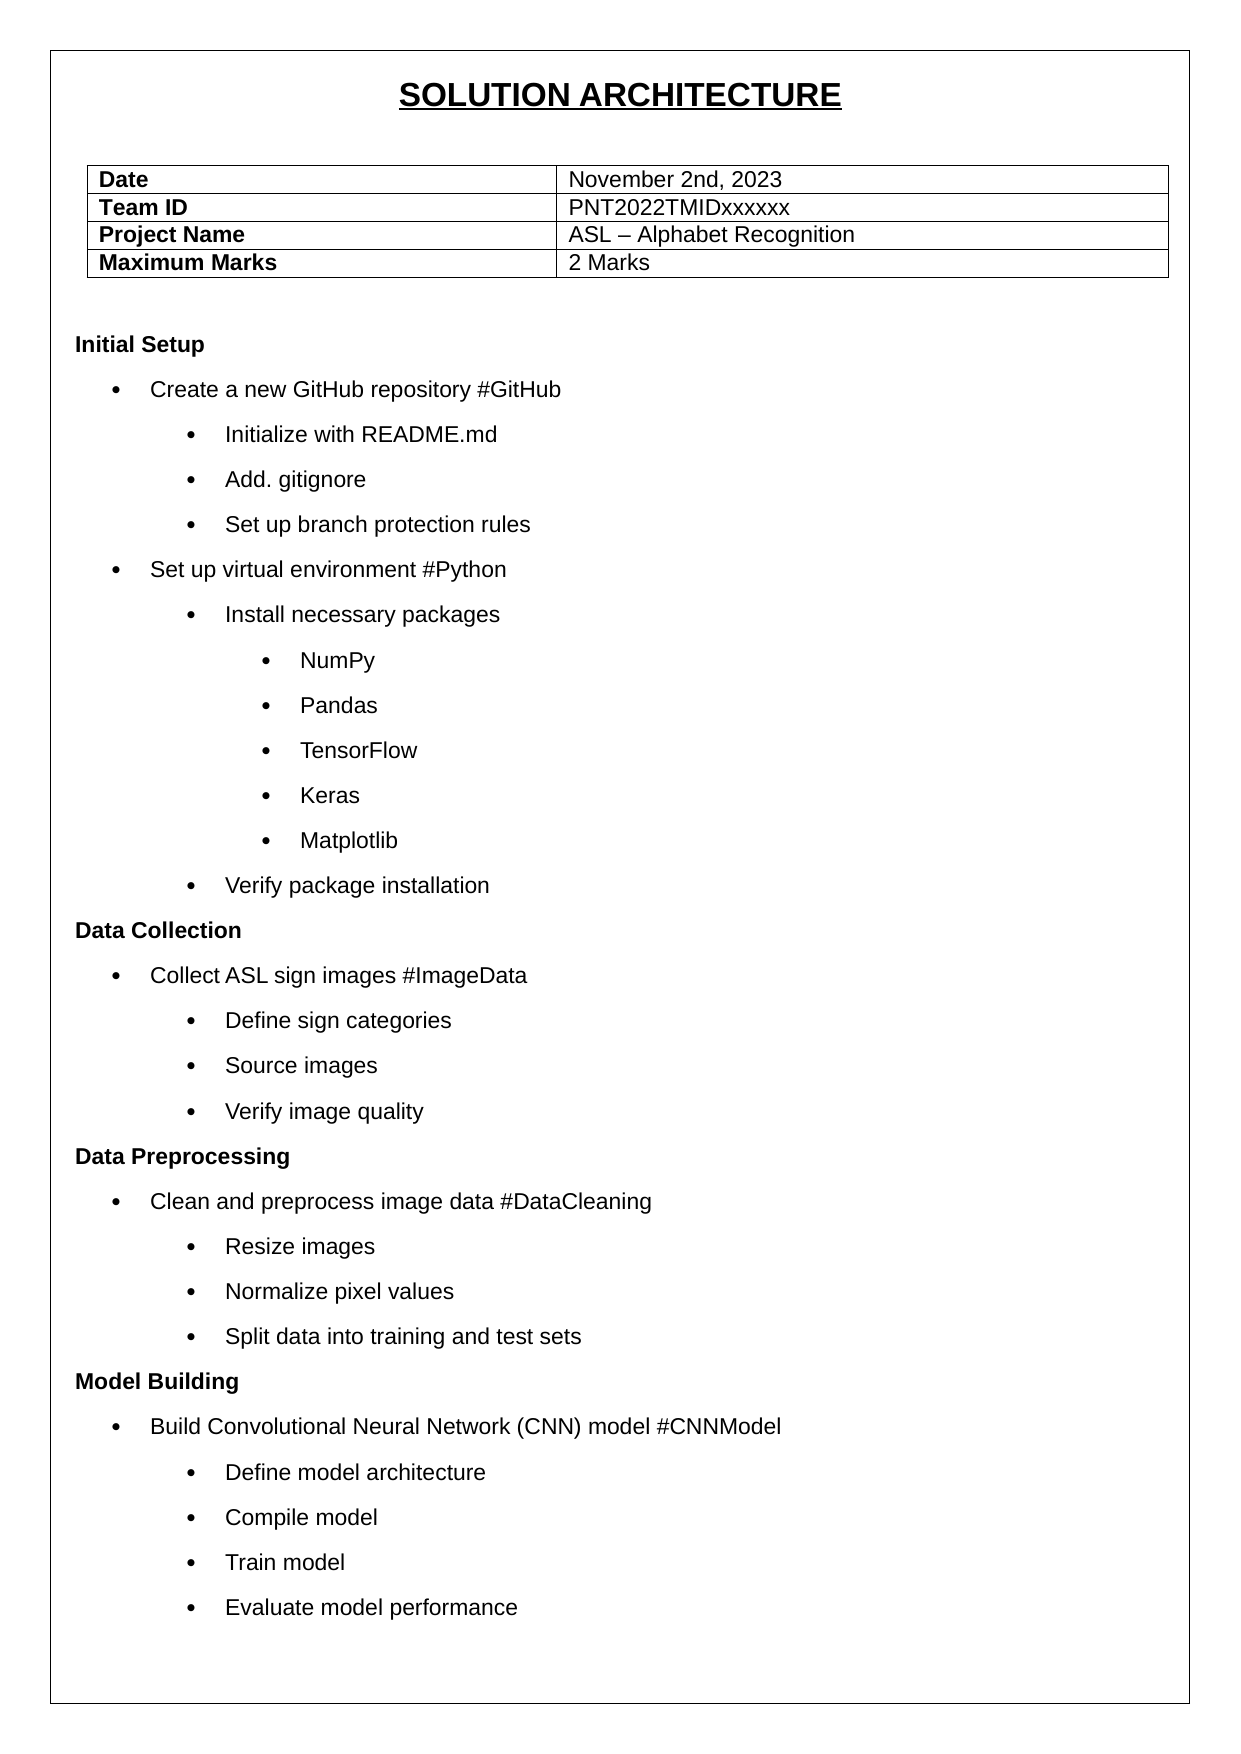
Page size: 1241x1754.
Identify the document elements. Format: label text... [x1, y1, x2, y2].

list Clean and preprocess image data #DataCleaning [112, 1188, 1165, 1214]
text SOLUTION ARCHITECTURE [75, 75, 1165, 113]
table_cell 2 Marks [557, 250, 1168, 277]
list Evaluate model performance [187, 1594, 1165, 1620]
table_cell Maximum Marks [88, 250, 556, 277]
list Verify image quality [187, 1098, 1165, 1124]
list Split data into training and test sets [187, 1323, 1165, 1349]
list Verify package installation [187, 872, 1165, 898]
list Create a new GitHub repository #GitHub [112, 376, 1165, 402]
list Normalize pixel values [187, 1278, 1165, 1304]
list Resize images [187, 1233, 1165, 1259]
text Data Collection [75, 917, 1165, 943]
list Define model architecture [187, 1458, 1165, 1485]
list Pandas [262, 692, 1165, 718]
list Add. gitignore [187, 466, 1165, 492]
list Set up branch protection rules [187, 511, 1165, 538]
text Data Preprocessing [75, 1143, 1165, 1169]
table_cell ASL – Alphabet Recognition [557, 222, 1168, 249]
table_header Date [88, 166, 556, 193]
table_cell PNT2022TMIDxxxxxx [557, 194, 1168, 221]
list NumPy [262, 647, 1165, 673]
list Compile model [187, 1503, 1165, 1530]
list Source images [187, 1052, 1165, 1079]
text Model Building [75, 1368, 1165, 1394]
list Train model [187, 1549, 1165, 1575]
list Keras [262, 782, 1165, 808]
table_cell Team ID [88, 194, 556, 221]
list TensorFlow [262, 737, 1165, 763]
list Initialize with README.md [187, 421, 1165, 447]
list Collect ASL sign images #ImageData [112, 962, 1165, 989]
list Define sign categories [187, 1007, 1165, 1034]
list Install necessary packages [187, 601, 1165, 628]
list Set up virtual environment #Python [112, 556, 1165, 583]
text Initial Setup [75, 331, 1165, 357]
list Matplotlib [262, 827, 1165, 853]
table_cell Project Name [88, 222, 556, 249]
list Build Convolutional Neural Network (CNN) model #CNNModel [112, 1413, 1165, 1440]
table_header November 2nd, 2023 [557, 166, 1168, 193]
